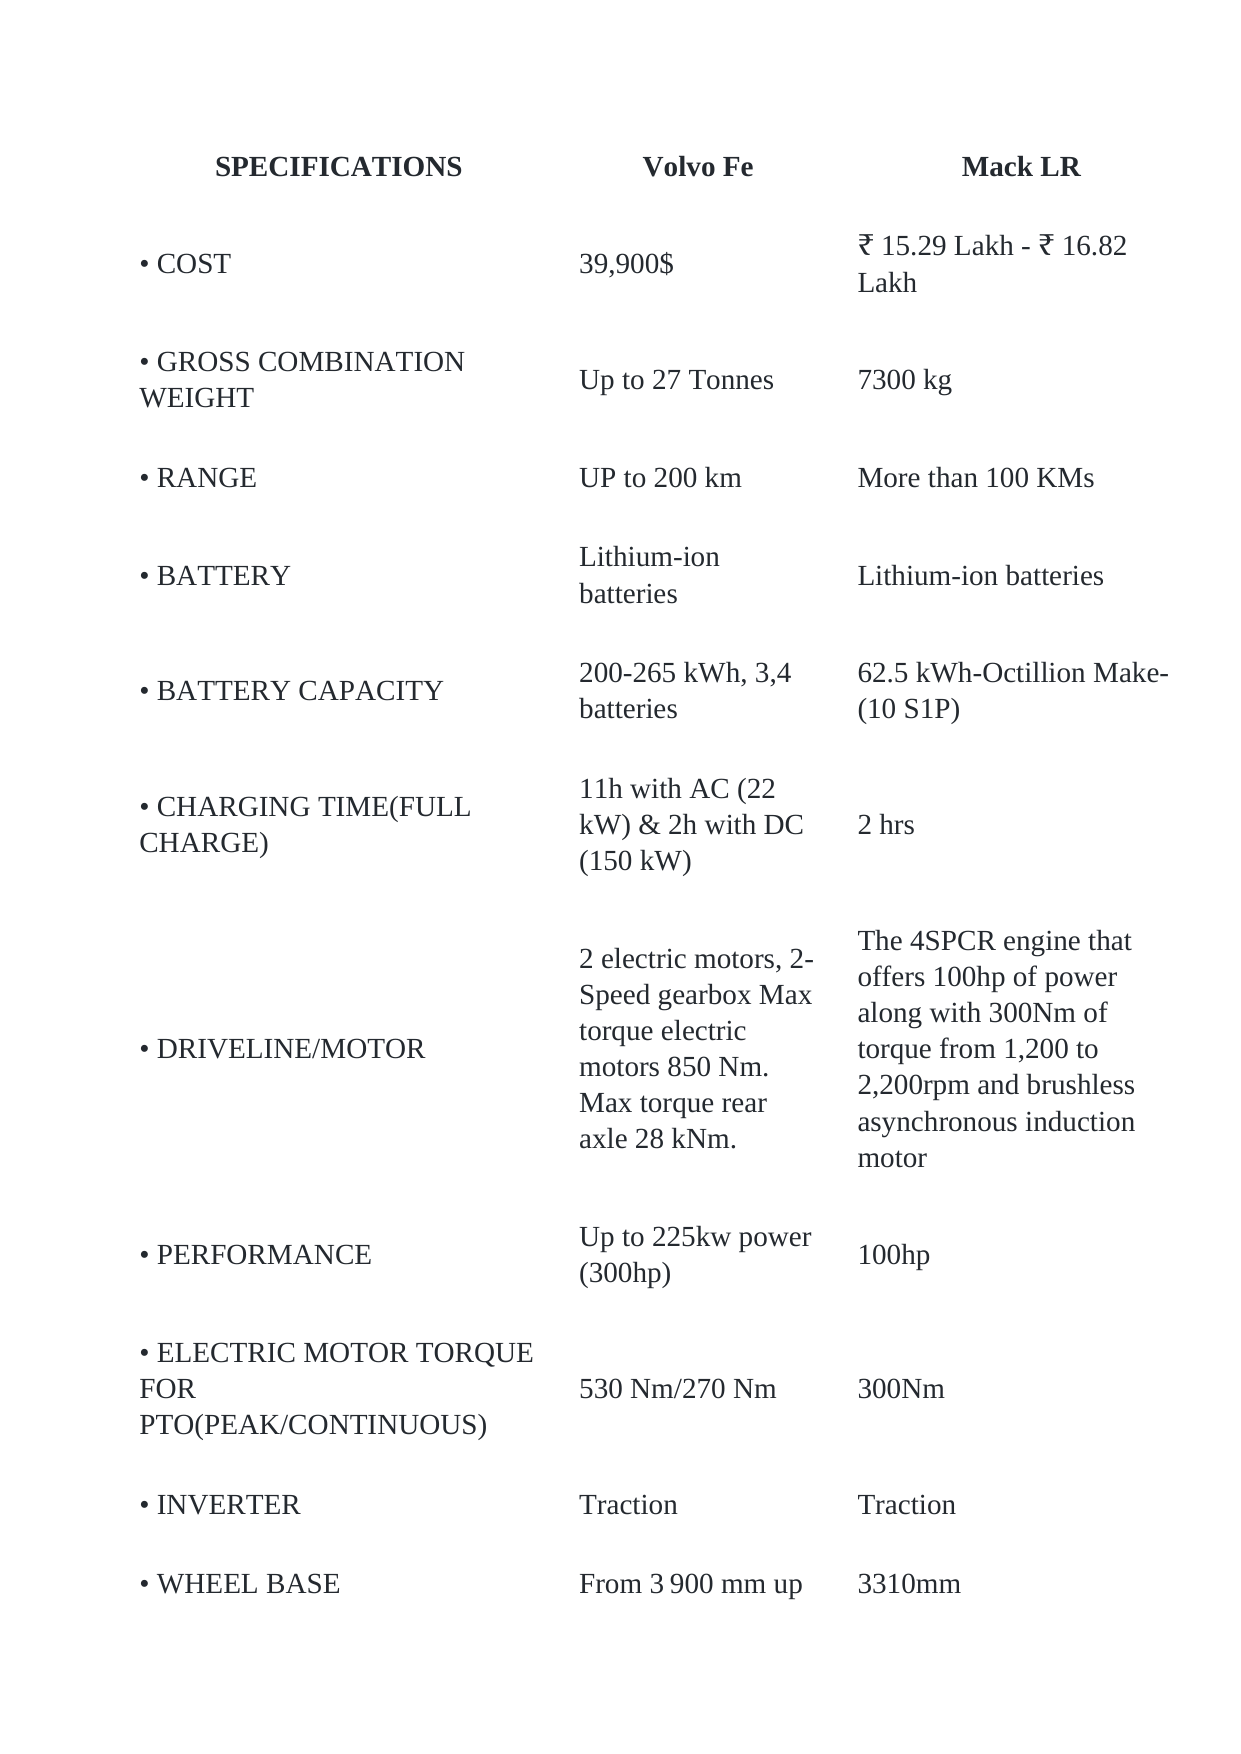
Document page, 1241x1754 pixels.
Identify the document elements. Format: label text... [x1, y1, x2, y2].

table_cell 3310mm [837, 1557, 1205, 1637]
table_cell • PERFORMANCE [119, 1210, 559, 1326]
table_cell 200-265 kWh, 3,4 batteries [559, 646, 837, 762]
table_cell Traction [837, 1478, 1205, 1557]
table_header SPECIFICATIONS [119, 140, 559, 219]
table_cell 7300 kg [837, 335, 1205, 451]
table_cell Up to 27 Tonnes [559, 335, 837, 451]
table_cell • WHEEL BASE [119, 1557, 559, 1637]
table_cell • BATTERY CAPACITY [119, 646, 559, 762]
table_cell 300Nm [837, 1326, 1205, 1478]
table_cell Traction [559, 1478, 837, 1557]
table_cell • ELECTRIC MOTOR TORQUE FOR PTO(PEAK/CONTINUOUS) [119, 1326, 559, 1478]
table_cell • BATTERY [119, 530, 559, 646]
table_cell ₹ 15.29 Lakh - ₹ 16.82 Lakh [837, 219, 1205, 335]
table_cell From 3 900 mm up to 5000 mm1 [559, 1557, 837, 1637]
table_cell Up to 225kw power (300hp) [559, 1210, 837, 1326]
table_cell The 4SPCR engine that offers 100hp of power along with 300Nm of torque from 1,200 to 2,200rpm and brushless asynchronous induction motor [837, 914, 1205, 1210]
table_cell 2 electric motors, 2-Speed gearbox Max torque electric motors 850 Nm. Max torque rear axle 28 kNm. [559, 914, 837, 1210]
table_header Volvo Fe [559, 140, 837, 219]
table_cell • COST [119, 219, 559, 335]
table_cell • CHARGING TIME(FULL CHARGE) [119, 762, 559, 913]
table_cell UP to 200 km [559, 451, 837, 530]
table_cell 2 hrs [837, 762, 1205, 913]
table_cell 530 Nm/270 Nm [559, 1326, 837, 1478]
table_cell Lithium-ion batteries [559, 530, 837, 646]
table_cell • DRIVELINE/MOTOR [119, 914, 559, 1210]
table_cell 39,900$ [559, 219, 837, 335]
table_cell More than 100 KMs [837, 451, 1205, 530]
table_header Mack LR [837, 140, 1205, 219]
table_cell • INVERTER [119, 1478, 559, 1557]
table_cell 11h with AC (22 kW) & 2h with DC (150 kW) [559, 762, 837, 913]
table_cell • GROSS COMBINATION WEIGHT [119, 335, 559, 451]
table_cell 100hp [837, 1210, 1205, 1326]
table_cell 62.5 kWh-Octillion Make-(10 S1P) [837, 646, 1205, 762]
table_cell Lithium-ion batteries [837, 530, 1205, 646]
table_cell • RANGE [119, 451, 559, 530]
